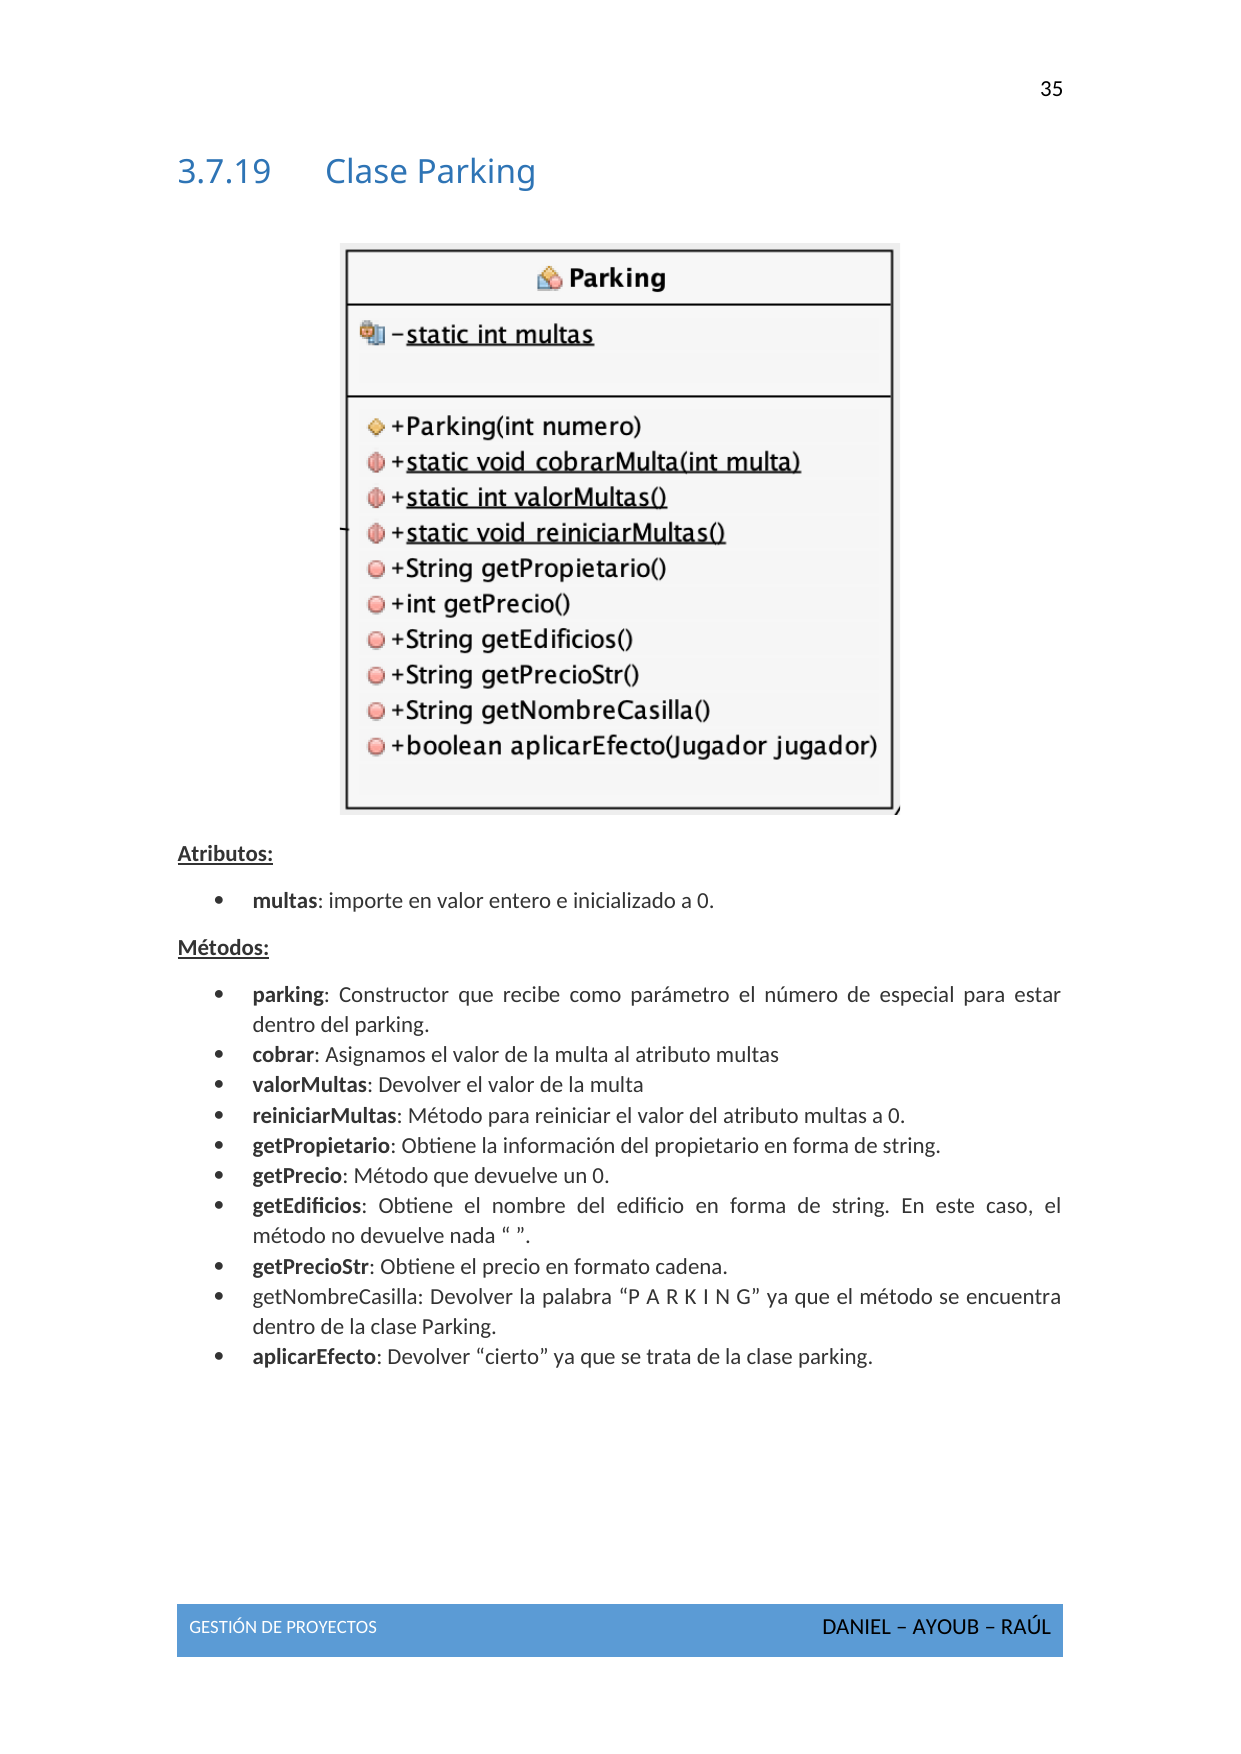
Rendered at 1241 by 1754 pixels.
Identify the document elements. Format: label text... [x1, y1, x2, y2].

list multas: importe en valor entero e inicializado a 0. [215, 886, 1063, 914]
list getNombreCasilla: Devolver la palabra “P A R K I N G” ya que el método se encuentra dentro de la clase Parking. [215, 1282, 1063, 1340]
text Métodos: [177, 933, 1063, 961]
list cobrar: Asignamos el valor de la multa al atributo multas [215, 1040, 1063, 1068]
list getPrecio: Método que devuelve un 0. [215, 1161, 1063, 1189]
subtitle Clase Parking [177, 148, 1063, 193]
list aplicarEfecto: Devolver “cierto” ya que se trata de la clase parking. [215, 1342, 1063, 1371]
list parking: Constructor que recibe como parámetro el número de especial para estar dentro del parking. [215, 980, 1063, 1038]
list valorMultas: Devolver el valor de la multa [215, 1071, 1063, 1099]
list getPrecioStr: Obtiene el precio en formato cadena. [215, 1252, 1063, 1280]
list getPropietario: Obtiene la información del propietario en forma de string. [215, 1131, 1063, 1159]
picture [339, 243, 901, 815]
list getEdificios: Obtiene el nombre del edificio en forma de string. En este caso, el método no devuelve nada “ ”. [215, 1191, 1063, 1250]
text Atributos: [177, 839, 1063, 867]
list reiniciarMultas: Método para reiniciar el valor del atributo multas a 0. [215, 1101, 1063, 1129]
